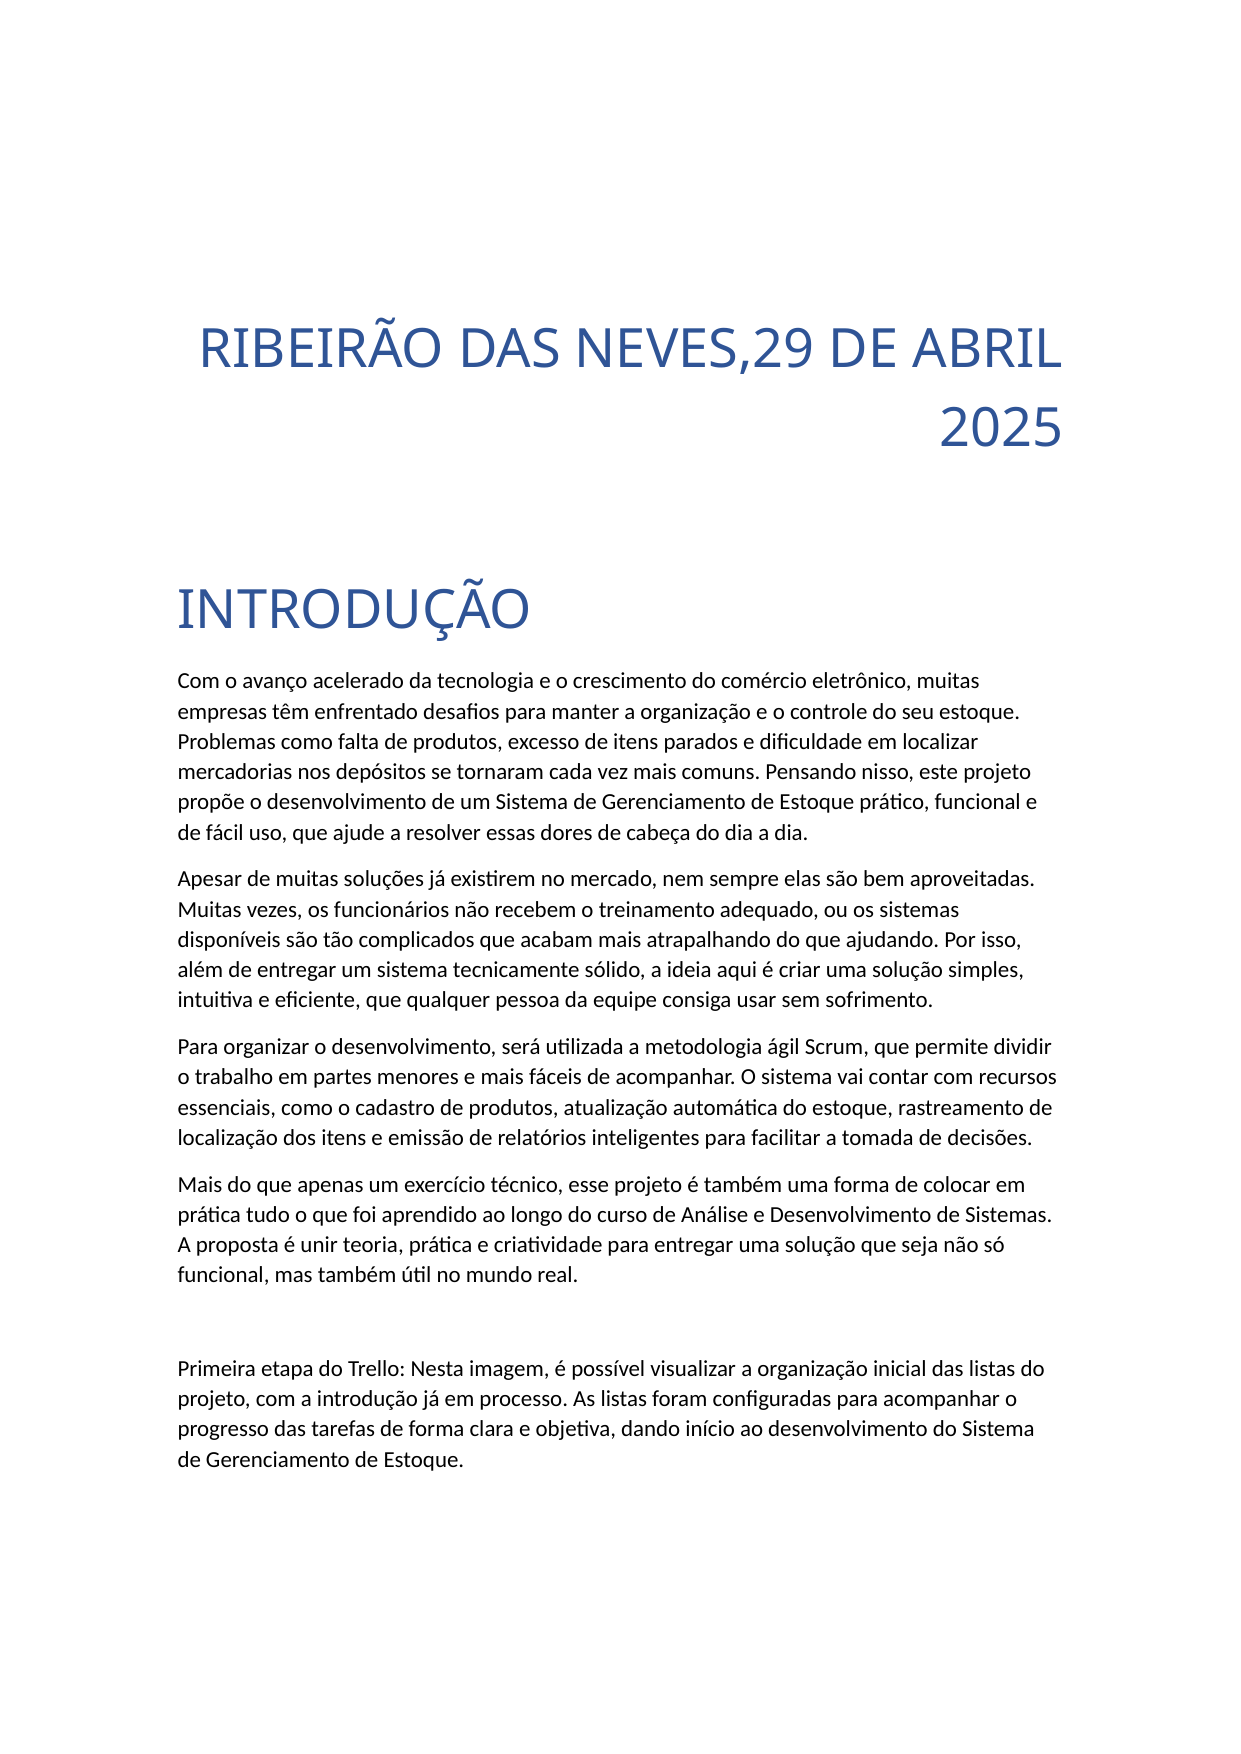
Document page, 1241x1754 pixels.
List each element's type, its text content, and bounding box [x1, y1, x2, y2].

subtitle RIBEIRÃO DAS NEVES,29 DE ABRIL 2025 [177, 309, 1063, 462]
text Apesar de muitas soluções já existirem no mercado, nem sempre elas são bem aproveitadas. Muitas vezes, os funcionários não recebem o treinamento adequado, ou os sistemas disponíveis são tão complicados que acabam mais atrapalhando do que ajudando. Por isso, além de entregar um sistema tecnicamente sólido, a ideia aqui é criar uma solução simples, intuitiva e eficiente, que qualquer pessoa da equipe consiga usar sem sofrimento. [177, 864, 1063, 1013]
text Com o avanço acelerado da tecnologia e o crescimento do comércio eletrônico, muitas empresas têm enfrentado desafios para manter a organização e o controle do seu estoque. Problemas como falta de produtos, excesso de itens parados e dificuldade em localizar mercadorias nos depósitos se tornaram cada vez mais comuns. Pensando nisso, este projeto propõe o desenvolvimento de um Sistema de Gerenciamento de Estoque prático, funcional e de fácil uso, que ajude a resolver essas dores de cabeça do dia a dia. [177, 667, 1063, 846]
text Mais do que apenas um exercício técnico, esse projeto é também uma forma de colocar em prática tudo o que foi aprendido ao longo do curso de Análise e Desenvolvimento de Sistemas. A proposta é unir teoria, prática e criatividade para entregar uma solução que seja não só funcional, mas também útil no mundo real. [177, 1170, 1063, 1288]
text INTRODUÇÃO [177, 570, 1063, 644]
text Para organizar o desenvolvimento, será utilizada a metodologia ágil Scrum, que permite dividir o trabalho em partes menores e mais fáceis de acompanhar. O sistema vai contar com recursos essenciais, como o cadastro de produtos, atualização automática do estoque, rastreamento de localização dos itens e emissão de relatórios inteligentes para facilitar a tomada de decisões. [177, 1032, 1063, 1151]
text Primeira etapa do Trello: Nesta imagem, é possível visualizar a organização inicial das listas do projeto, com a introdução já em processo. As listas foram configuradas para acompanhar o progresso das tarefas de forma clara e objetiva, dando início ao desenvolvimento do Sistema de Gerenciamento de Estoque. [177, 1354, 1063, 1473]
